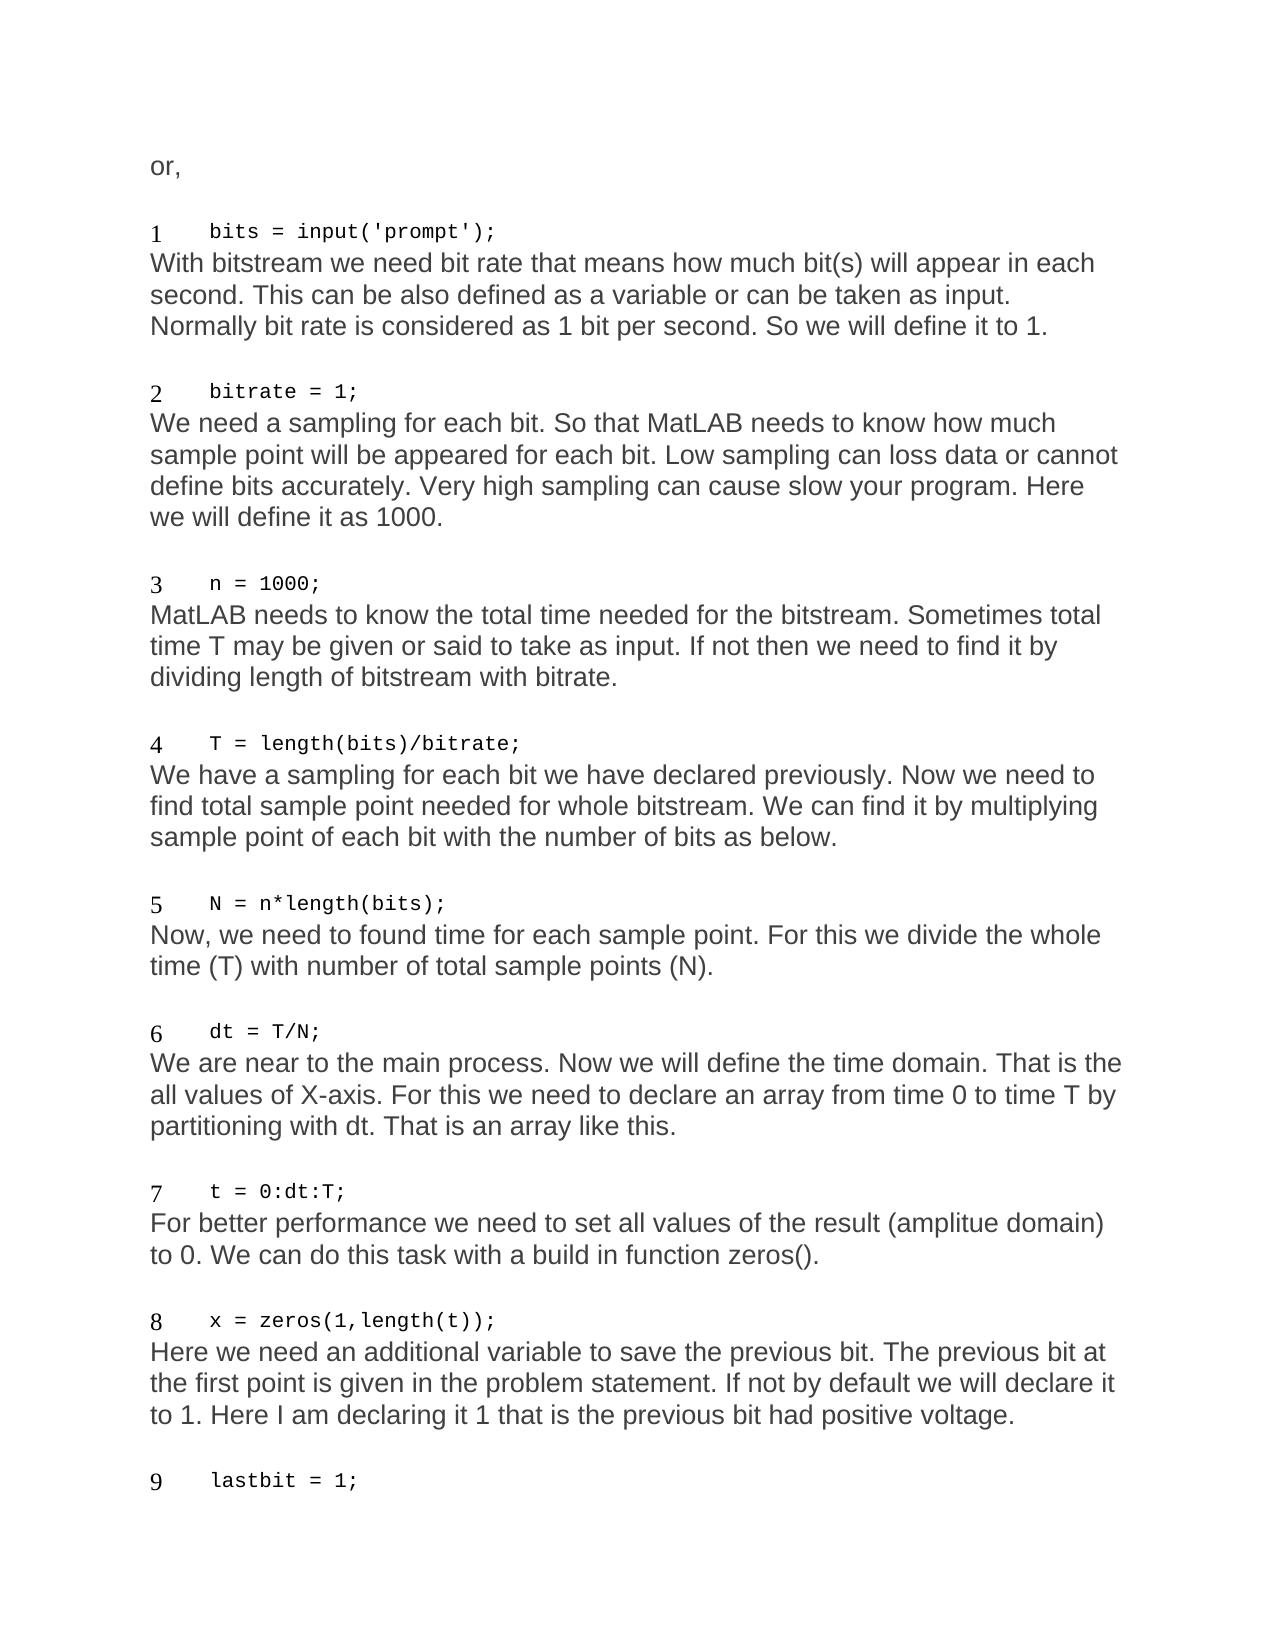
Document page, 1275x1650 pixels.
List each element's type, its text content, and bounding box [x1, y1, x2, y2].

table_header lastbit = 1; [209, 1468, 1275, 1496]
table_header x = zeros(1,length(t)); [209, 1308, 1275, 1336]
table_header 1 [150, 219, 209, 247]
table_header dt = T/N; [209, 1019, 1275, 1047]
table_header 7 [150, 1179, 209, 1207]
text Here we need an additional variable to save the previous bit. The previous bit at the first point is given in the problem statement. If not by default we will declare it to 1. Here I am declaring it 1 that is the previous bit had positive voltage. [150, 1336, 1125, 1430]
table_header t = 0:dt:T; [209, 1179, 1275, 1207]
table_header bitrate = 1; [209, 379, 1275, 407]
table_header 5 [150, 890, 209, 919]
text We need a sampling for each bit. So that MatLAB needs to know how much sample point will be appeared for each bit. Low sampling can loss data or cannot define bits accurately. Very high sampling can cause slow your program. Here we will define it as 1000. [150, 407, 1125, 532]
text or, [150, 150, 1125, 181]
text We are near to the main process. Now we will define the time domain. That is the all values of X-axis. For this we need to declare an array from time 0 to time T by partitioning with dt. That is an array like this. [150, 1047, 1125, 1141]
table_header bits = input('prompt'); [209, 219, 1275, 247]
text With bitstream we need bit rate that means how much bit(s) will appear in each second. This can be also defined as a variable or can be taken as input. Normally bit rate is considered as 1 bit per second. So we will define it to 1. [150, 247, 1125, 341]
table_header N = n*length(bits); [209, 890, 1275, 919]
table_header 2 [150, 379, 209, 407]
table_header 8 [150, 1308, 209, 1336]
table_header 3 [150, 570, 209, 599]
text For better performance we need to set all values of the result (amplitue domain) to 0. We can do this task with a build in function zeros(). [150, 1207, 1125, 1270]
table_header 6 [150, 1019, 209, 1047]
text We have a sampling for each bit we have declared previously. Now we need to find total sample point needed for whole bitstream. We can find it by multiplying sample point of each bit with the number of bits as below. [150, 759, 1125, 852]
table_header 9 [150, 1468, 209, 1496]
text MatLAB needs to know the total time needed for the bitstream. Sometimes total time T may be given or said to take as input. If not then we need to find it by dividing length of bitstream with bitrate. [150, 599, 1125, 692]
table_header 4 [150, 730, 209, 759]
table_header n = 1000; [209, 570, 1275, 599]
table_header T = length(bits)/bitrate; [209, 730, 1275, 759]
text Now, we need to found time for each sample point. For this we divide the whole time (T) with number of total sample points (N). [150, 919, 1125, 981]
